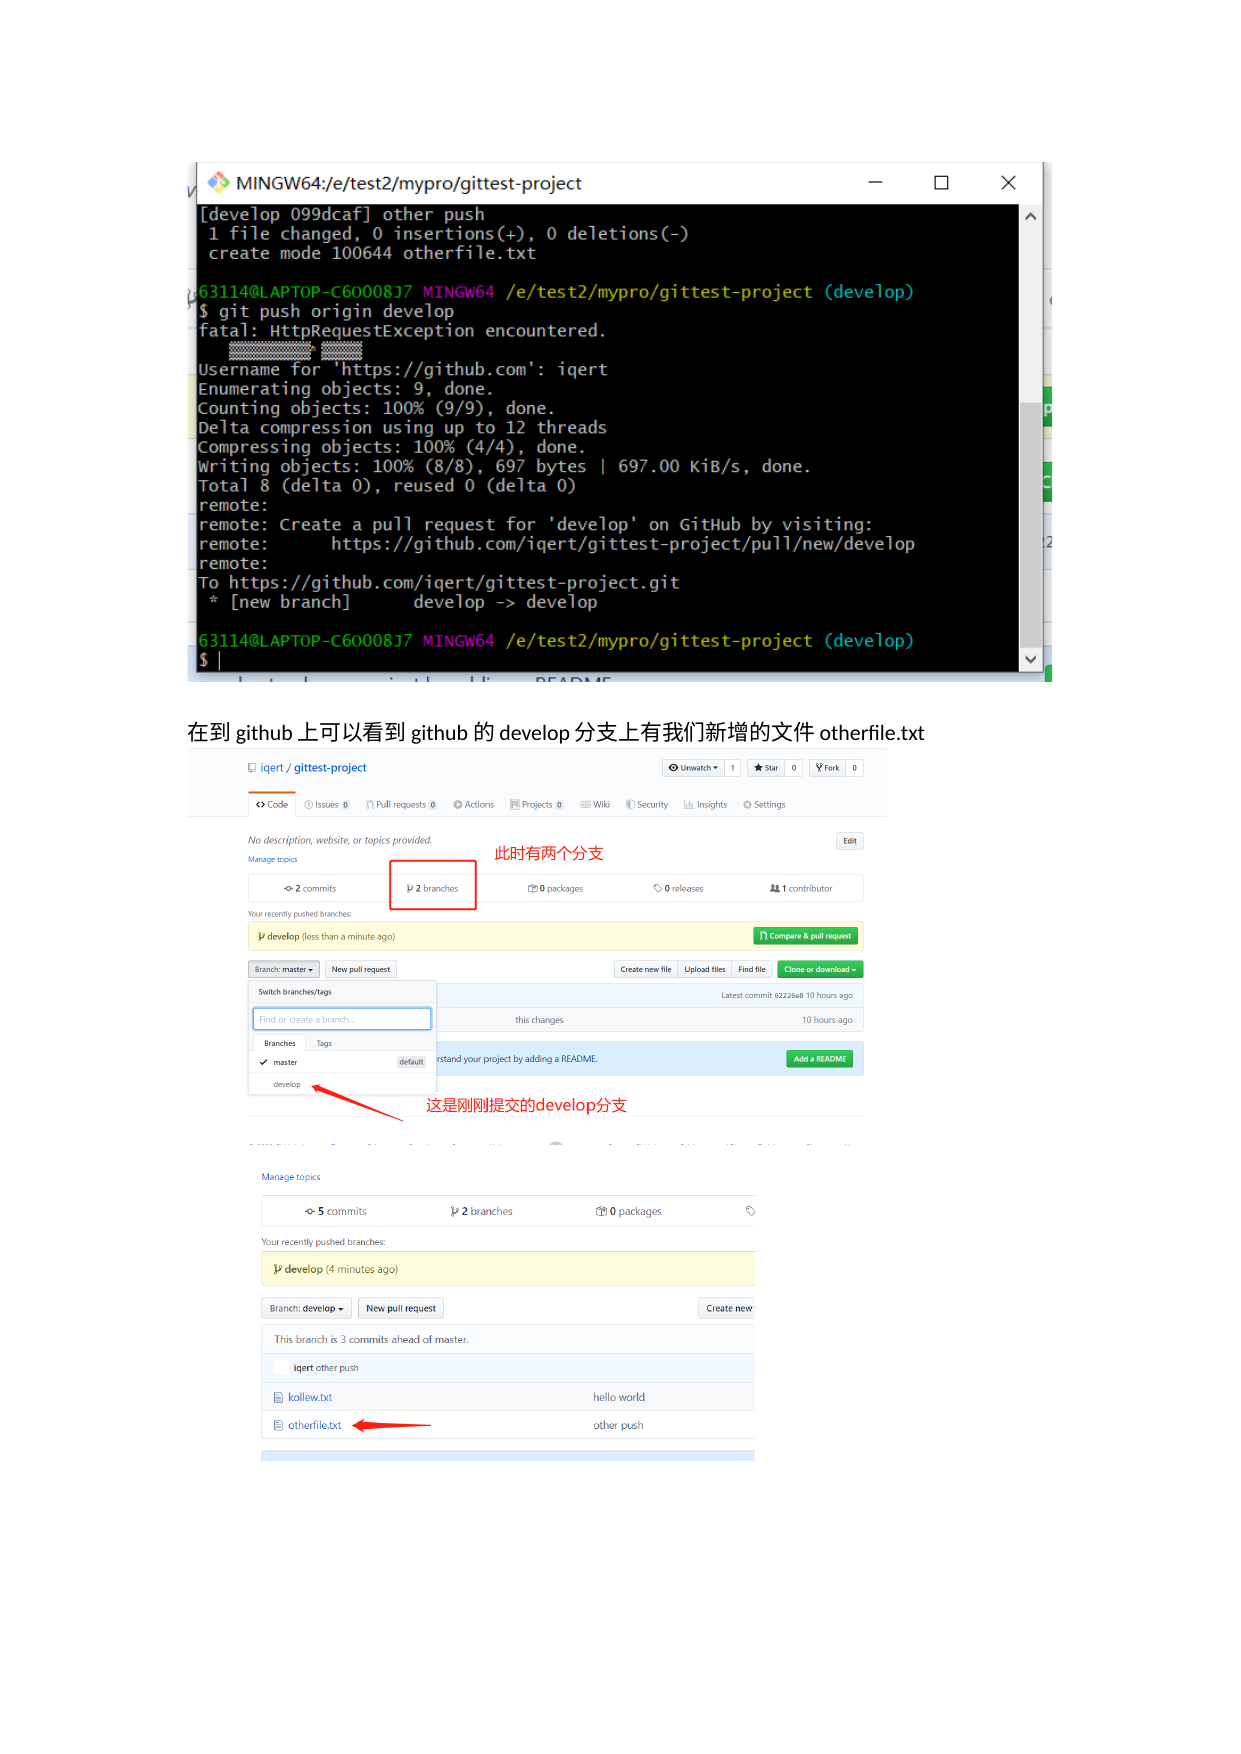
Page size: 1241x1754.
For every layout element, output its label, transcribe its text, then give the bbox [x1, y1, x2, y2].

picture [187, 747, 888, 1145]
text 在到github上可以看到github 的develop分支上有我们新增的文件otherfile.txt [187, 714, 1053, 747]
picture [187, 1169, 755, 1461]
picture [187, 162, 1053, 682]
